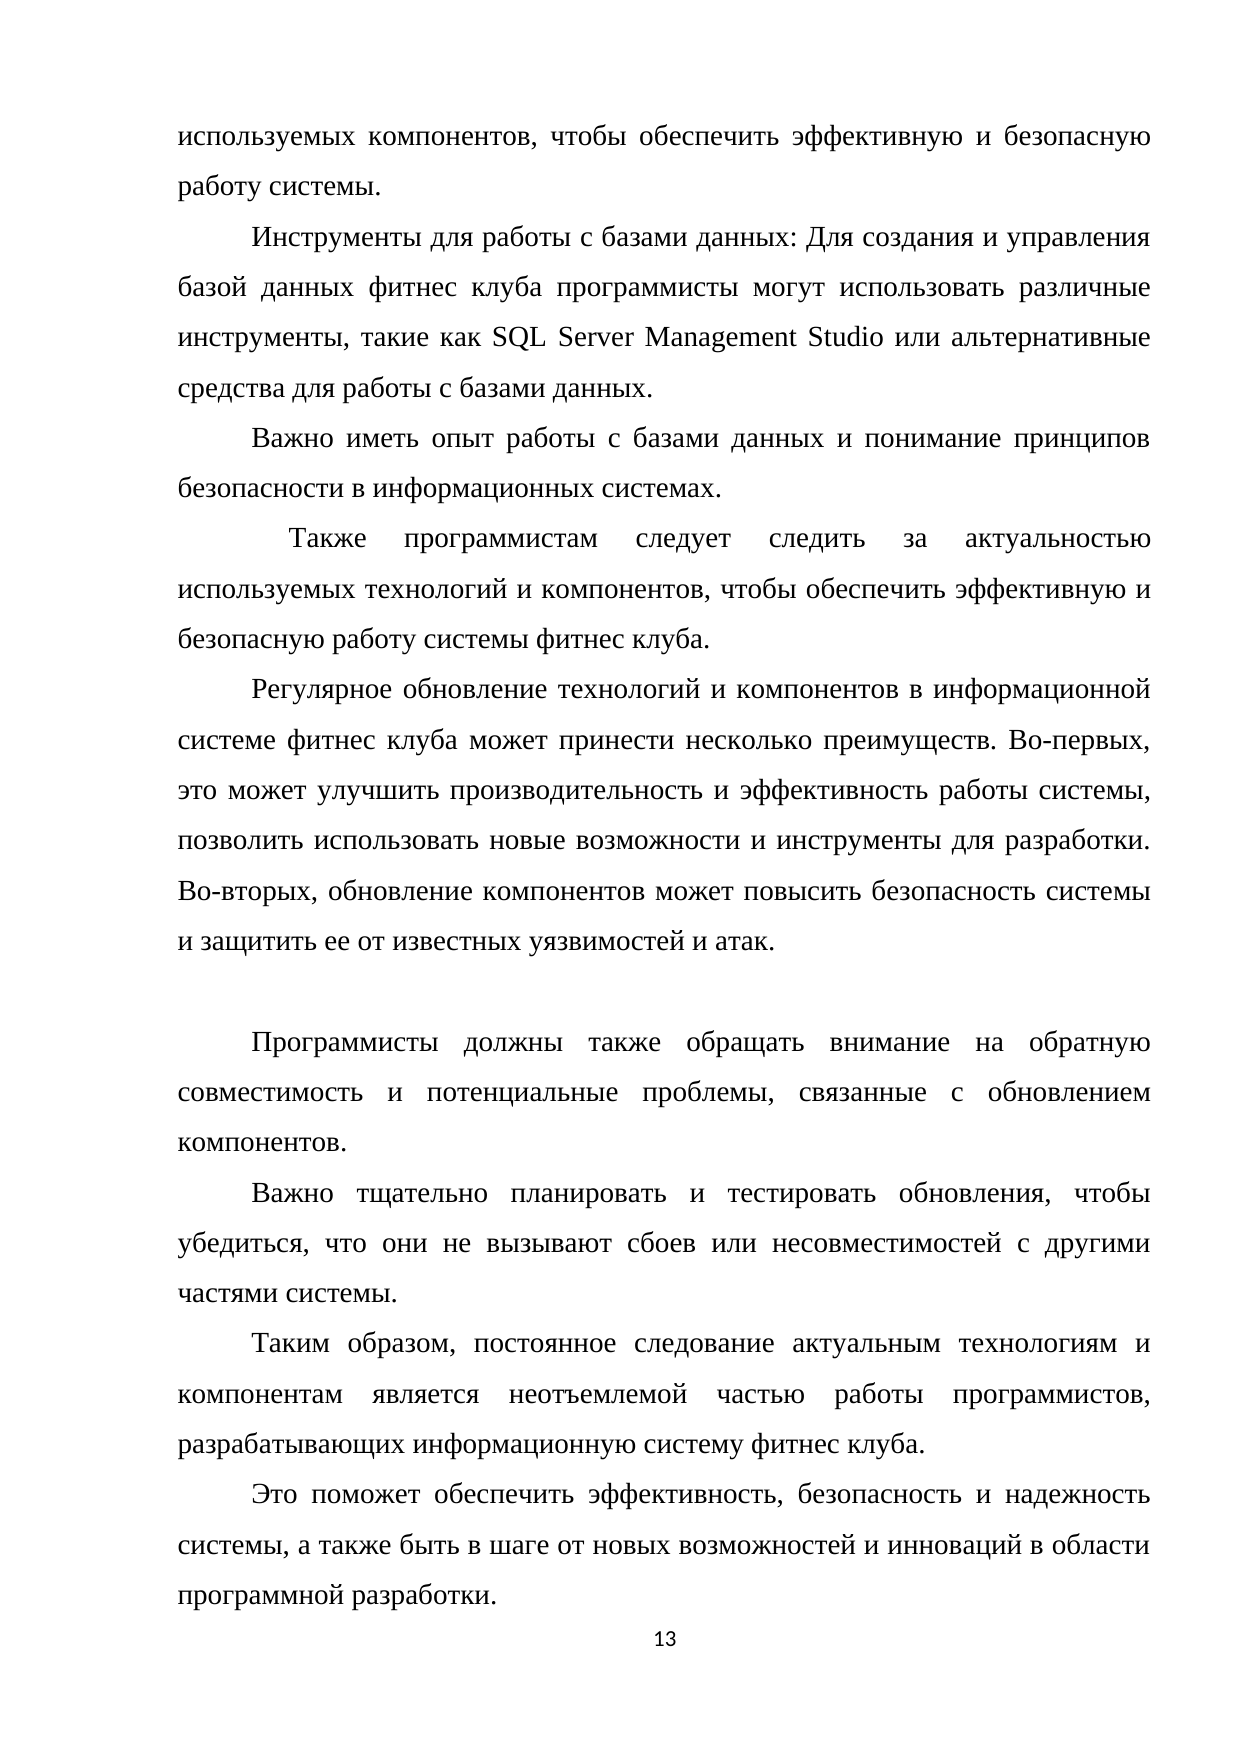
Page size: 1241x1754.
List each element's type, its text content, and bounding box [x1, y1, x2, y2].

text Инструменты для работы с базами данных: Для создания и управления базой данных фитнес клуба программисты могут использовать различные инструменты, такие как SQL Server Management Studio или альтернативные средства для работы с базами данных. [177, 219, 1152, 403]
text Регулярное обновление технологий и компонентов в информационной системе фитнес клуба может принести несколько преимуществ. Во-первых, это может улучшить производительность и эффективность работы системы, позволить использовать новые возможности и инструменты для разработки. Во-вторых, обновление компонентов может повысить безопасность системы и защитить ее от известных уязвимостей и атак. [177, 672, 1152, 957]
text Важно иметь опыт работы с базами данных и понимание принципов безопасности в информационных системах. [177, 420, 1152, 504]
text Таким образом, постоянное следование актуальным технологиям и компонентам является неотъемлемой частью работы программистов, разрабатывающих информационную систему фитнес клуба. [177, 1326, 1152, 1460]
text Важно тщательно планировать и тестировать обновления, чтобы убедиться, что они не вызывают сбоев или несовместимостей с другими частями системы. [177, 1175, 1152, 1309]
text Также необходимо следить за актуальностью технологий и используемых компонентов, чтобы обеспечить эффективную и безопасную работу системы. [177, 118, 1152, 202]
text Программисты должны также обращать внимание на обратную совместимость и потенциальные проблемы, связанные с обновлением компонентов. [177, 1024, 1152, 1158]
text Также программистам следует следить за актуальностью используемых технологий и компонентов, чтобы обеспечить эффективную и безопасную работу системы фитнес клуба. [177, 521, 1152, 655]
text Это поможет обеспечить эффективность, безопасность и надежность системы, а также быть в шаге от новых возможностей и инноваций в области программной разработки. [177, 1477, 1152, 1611]
